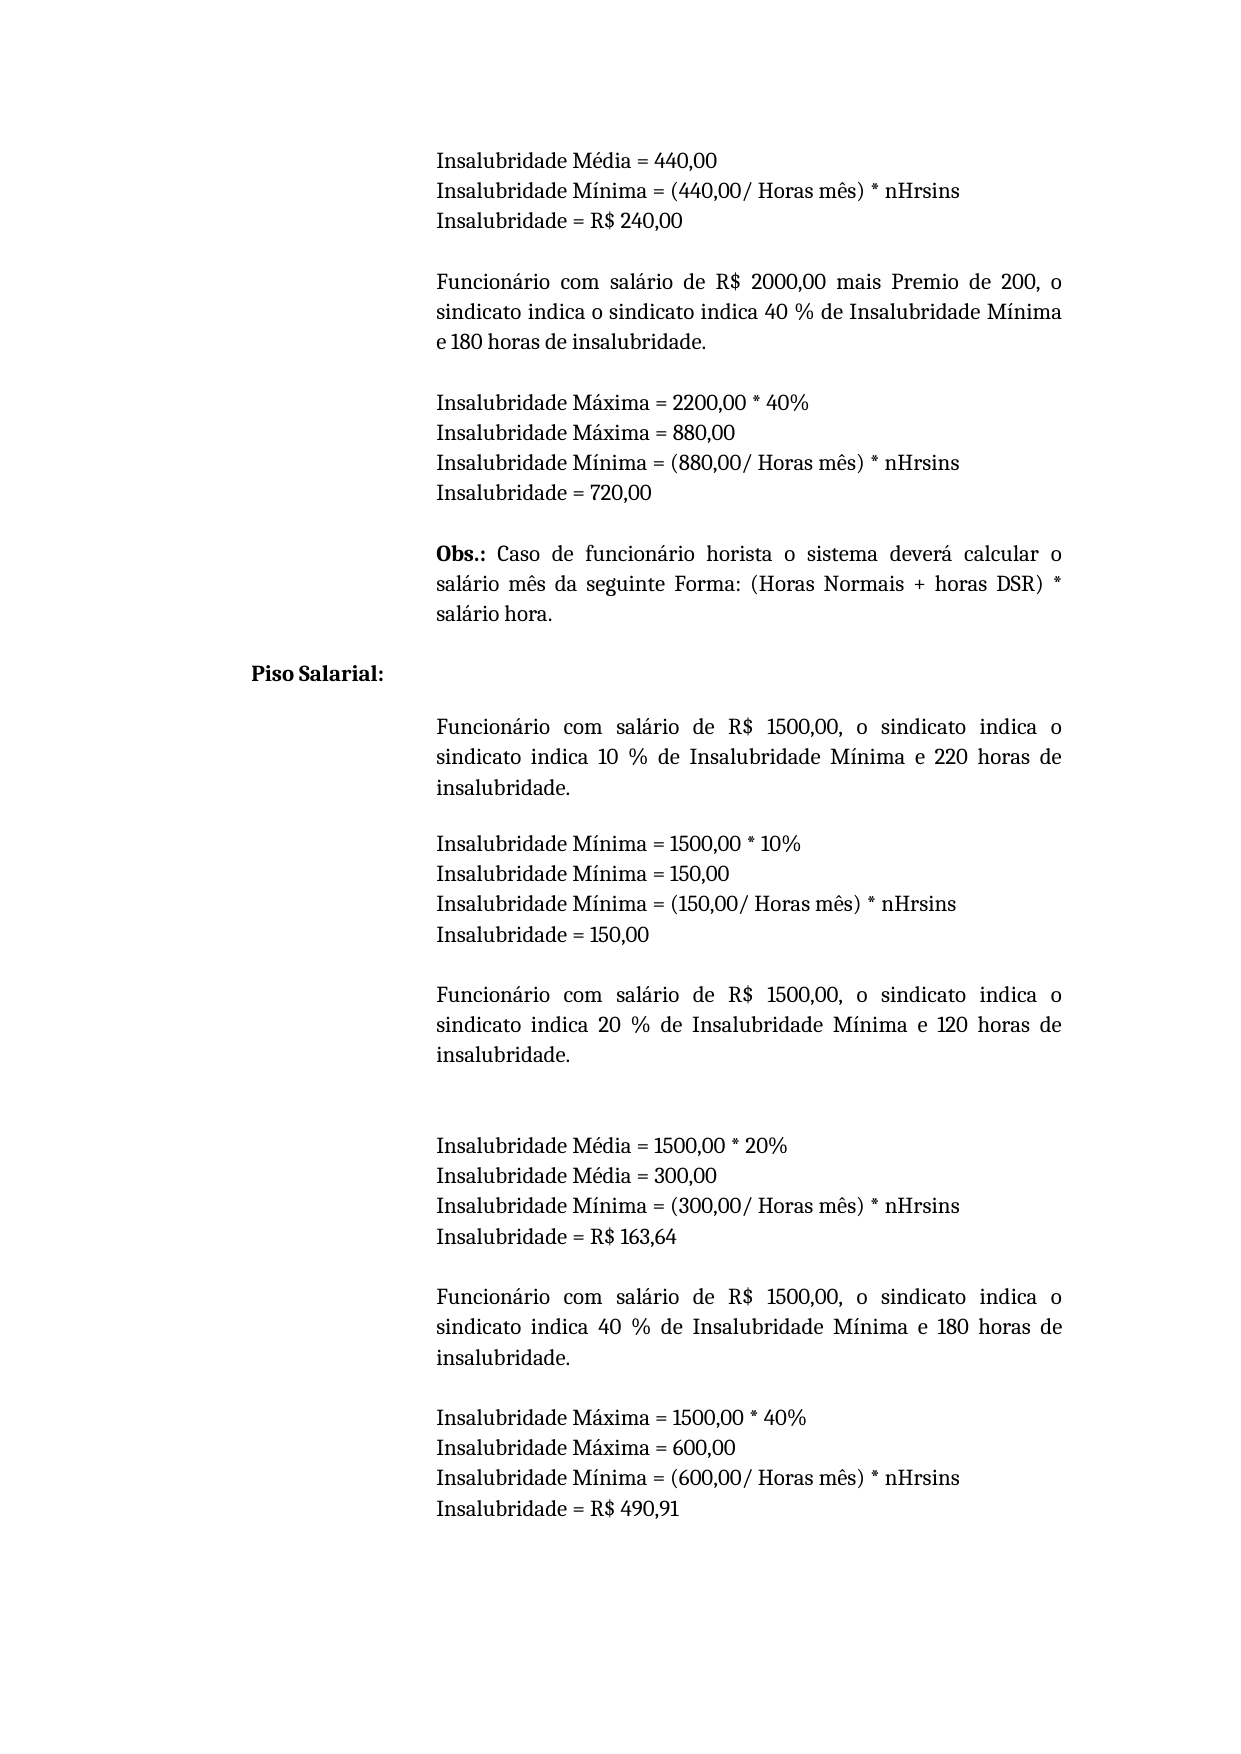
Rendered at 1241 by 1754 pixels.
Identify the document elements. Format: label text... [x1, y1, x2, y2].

list Insalubridade Mínima = (880,00/ Horas mês) * nHrsins [436, 450, 1063, 476]
list Insalubridade Mínima = 1500,00 * 10% [436, 831, 1063, 857]
list Insalubridade Máxima = 2200,00 * 40% [436, 389, 1063, 416]
list Funcionário com salário de R$ 1500,00, o sindicato indica o sindicato indica 20 % de Insalubridade Mínima e 120 horas de insalubridade. [436, 982, 1063, 1069]
list Insalubridade Mínima = (600,00/ Horas mês) * nHrsins [436, 1465, 1063, 1492]
list Insalubridade Máxima = 600,00 [436, 1435, 1063, 1461]
list Insalubridade Média = 1500,00 * 20% [436, 1133, 1063, 1159]
list Insalubridade Máxima = 1500,00 * 40% [436, 1405, 1063, 1431]
list Insalubridade Média = 440,00 [436, 148, 1063, 174]
list Insalubridade = 150,00 [436, 921, 1063, 948]
list Insalubridade Mínima = (440,00/ Horas mês) * nHrsins [436, 178, 1063, 204]
list Insalubridade Mínima = (300,00/ Horas mês) * nHrsins [436, 1193, 1063, 1220]
text Piso Salarial: [251, 661, 1063, 687]
list Insalubridade Mínima = (150,00/ Horas mês) * nHrsins [436, 891, 1063, 918]
list Funcionário com salário de R$ 1500,00, o sindicato indica o sindicato indica 10 % de Insalubridade Mínima e 220 horas de insalubridade. [436, 714, 1063, 801]
list Insalubridade = R$ 163,64 [436, 1223, 1063, 1250]
list Insalubridade Média = 300,00 [436, 1163, 1063, 1189]
list Insalubridade Máxima = 880,00 [436, 419, 1063, 446]
list Funcionário com salário de R$ 2000,00 mais Premio de 200, o sindicato indica o sindicato indica 40 % de Insalubridade Mínima e 180 horas de insalubridade. [436, 268, 1063, 355]
list Insalubridade Mínima = 150,00 [436, 861, 1063, 887]
list Obs.: Caso de funcionário horista o sistema deverá calcular o salário mês da seguinte Forma: (Horas Normais + horas DSR) * salário hora. [436, 540, 1063, 627]
list Funcionário com salário de R$ 1500,00, o sindicato indica o sindicato indica 40 % de Insalubridade Mínima e 180 horas de insalubridade. [436, 1284, 1063, 1371]
list Insalubridade = R$ 240,00 [436, 208, 1063, 234]
list Insalubridade = 720,00 [436, 480, 1063, 506]
list Insalubridade = R$ 490,91 [436, 1495, 1063, 1522]
